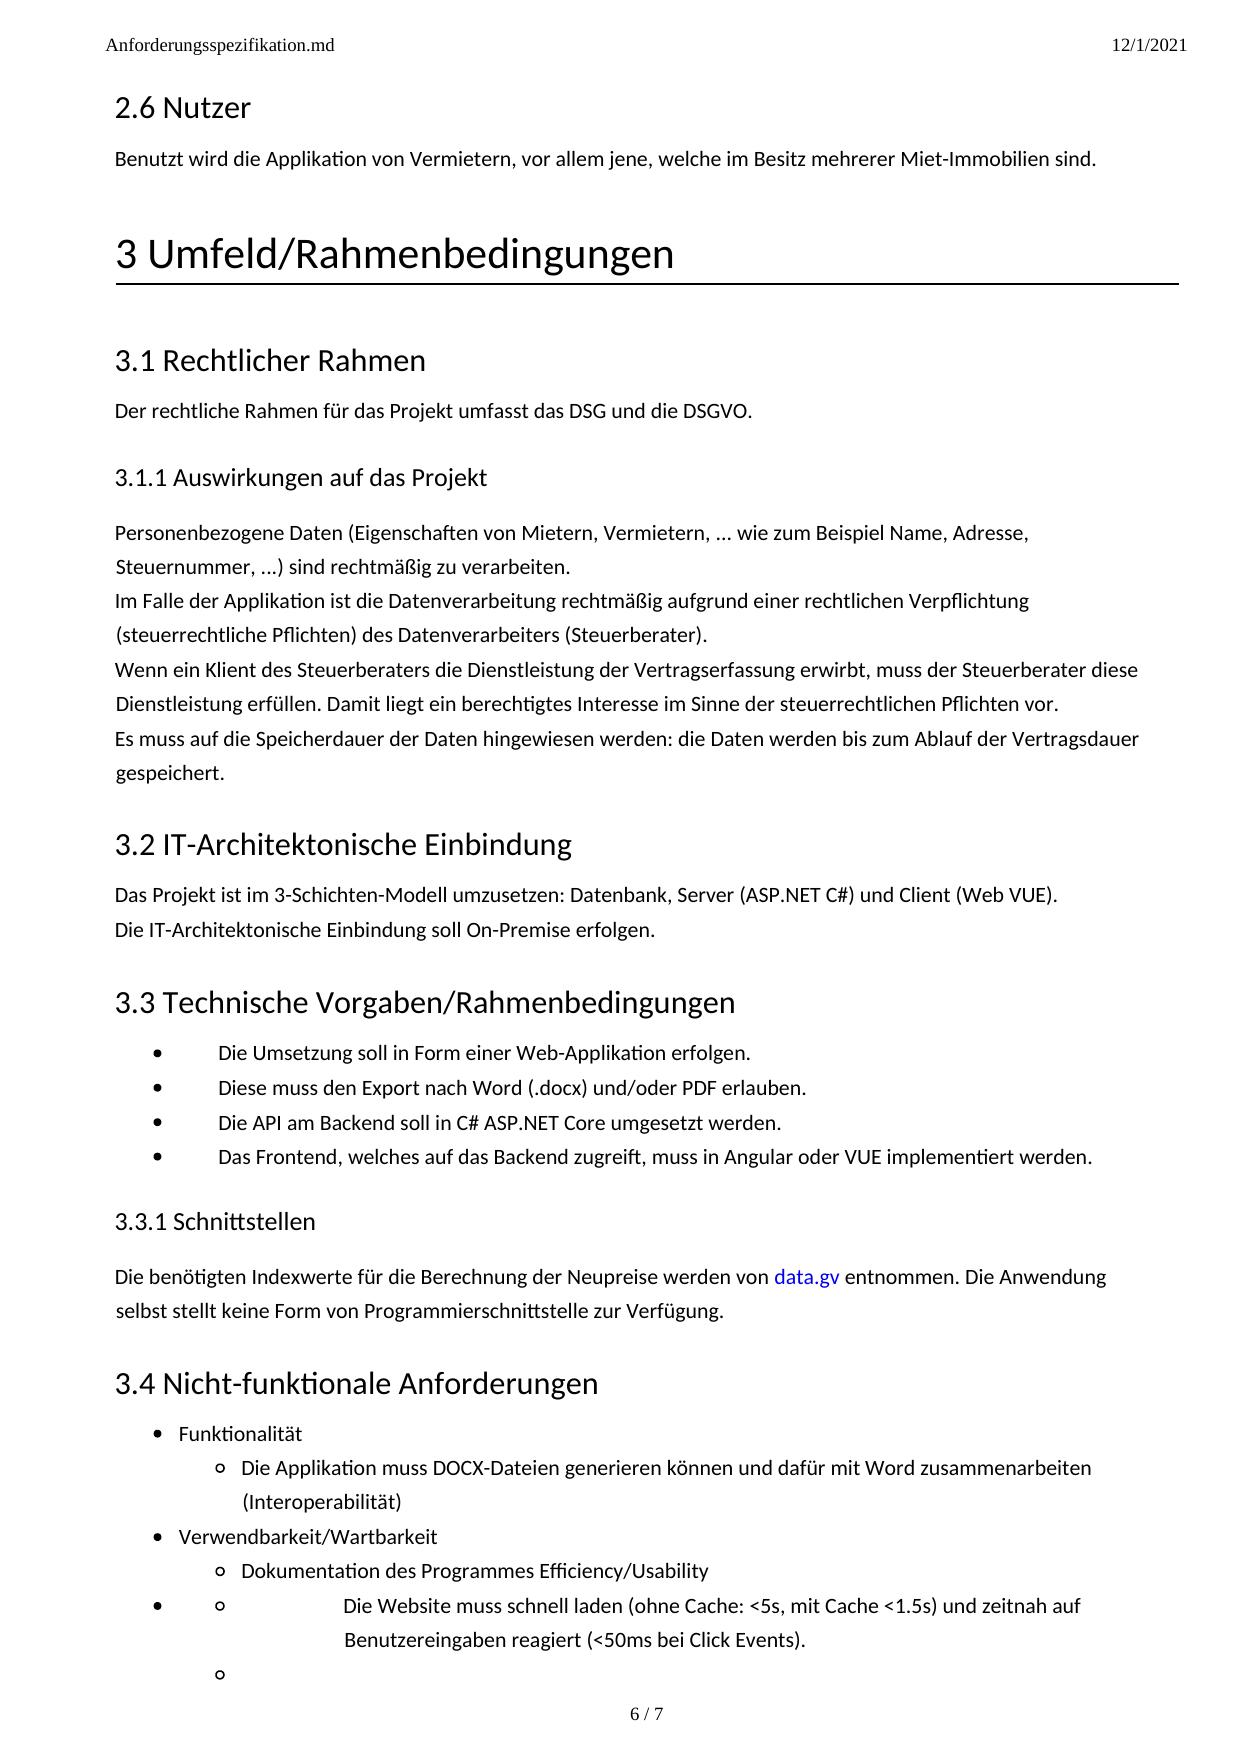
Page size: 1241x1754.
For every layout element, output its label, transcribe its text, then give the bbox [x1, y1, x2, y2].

text Die API am Backend soll in C# ASP.NET Core umgesetzt werden. [154, 1109, 1151, 1135]
text Die IT-Architektonische Einbindung soll On-Premise erfolgen. [114, 916, 1151, 943]
text Der rechtliche Rahmen für das Projekt umfasst das DSG und die DSGVO. [114, 397, 1151, 424]
subtitle 2.6 Nutzer [114, 87, 1151, 127]
subtitle 3.4 Nicht-funktionale Anforderungen [114, 1363, 1151, 1402]
text Personenbezogene Daten (Eigenschaften von Mietern, Vermietern, ... wie zum Beispiel Name, Adresse, Steuernummer, ...) sind rechtmäßig zu verarbeiten. [114, 519, 1151, 580]
text Das Projekt ist im 3-Schichten-Modell umzusetzen: Datenbank, Server (ASP.NET C#) und Client (Web VUE). [114, 881, 1151, 908]
text Es muss auf die Speicherdauer der Daten hingewiesen werden: die Daten werden bis zum Ablauf der Vertragsdauer gespeichert. [114, 725, 1151, 786]
subtitle 3.1.1 Auswirkungen auf das Projekt [114, 461, 1151, 492]
text Das Frontend, welches auf das Backend zugreift, muss in Angular oder VUE implementiert werden. [154, 1143, 1151, 1170]
text Wenn ein Klient des Steuerberaters die Dienstleistung der Vertragserfassung erwirbt, muss der Steuerberater diese Dienstleistung erfüllen. Damit liegt ein berechtigtes Interesse im Sinne der steuerrechtlichen Pflichten vor. [114, 656, 1151, 717]
text Benutzt wird die Applikation von Vermietern, vor allem jene, welche im Besitz mehrerer Miet-Immobilien sind. [114, 145, 1151, 171]
subtitle 3 Umfeld/Rahmenbedingungen [115, 226, 1151, 279]
text Im Falle der Applikation ist die Datenverarbeitung rechtmäßig aufgrund einer rechtlichen Verpflichtung (steuerrechtliche Pflichten) des Datenverarbeiters (Steuerberater). [114, 588, 1151, 648]
subtitle 3.3 Technische Vorgaben/Rahmenbedingungen [114, 982, 1151, 1022]
text Funktionalität [178, 1420, 1151, 1447]
text Die Website muss schnell laden (ohne Cache: <5s, mit Cache <1.5s) und zeitnah auf Benutzereingaben reagiert (<50ms bei Click Events). [216, 1592, 1151, 1653]
subtitle 3.2 IT-Architektonische Einbindung [114, 824, 1151, 864]
text Die Umsetzung soll in Form einer Web-Applikation erfolgen. [154, 1039, 1151, 1066]
text Verwendbarkeit/Wartbarkeit [178, 1523, 1151, 1550]
text Die benötigten Indexwerte für die Berechnung der Neupreise werden von data.gv entnommen. Die Anwendung selbst stellt keine Form von Programmierschnittstelle zur Verfügung. [114, 1263, 1151, 1324]
text Diese muss den Export nach Word (.docx) und/oder PDF erlauben. [154, 1074, 1151, 1101]
text Dokumentation des Programmes Efficiency/Usability [178, 1558, 725, 1584]
text Die Applikation muss DOCX-Dateien generieren können und dafür mit Word zusammenarbeiten (Interoperabilität) [241, 1454, 1151, 1515]
subtitle 3.1 Rechtlicher Rahmen [114, 340, 1151, 380]
subtitle 3.3.1 Schnittstellen [114, 1205, 1151, 1237]
